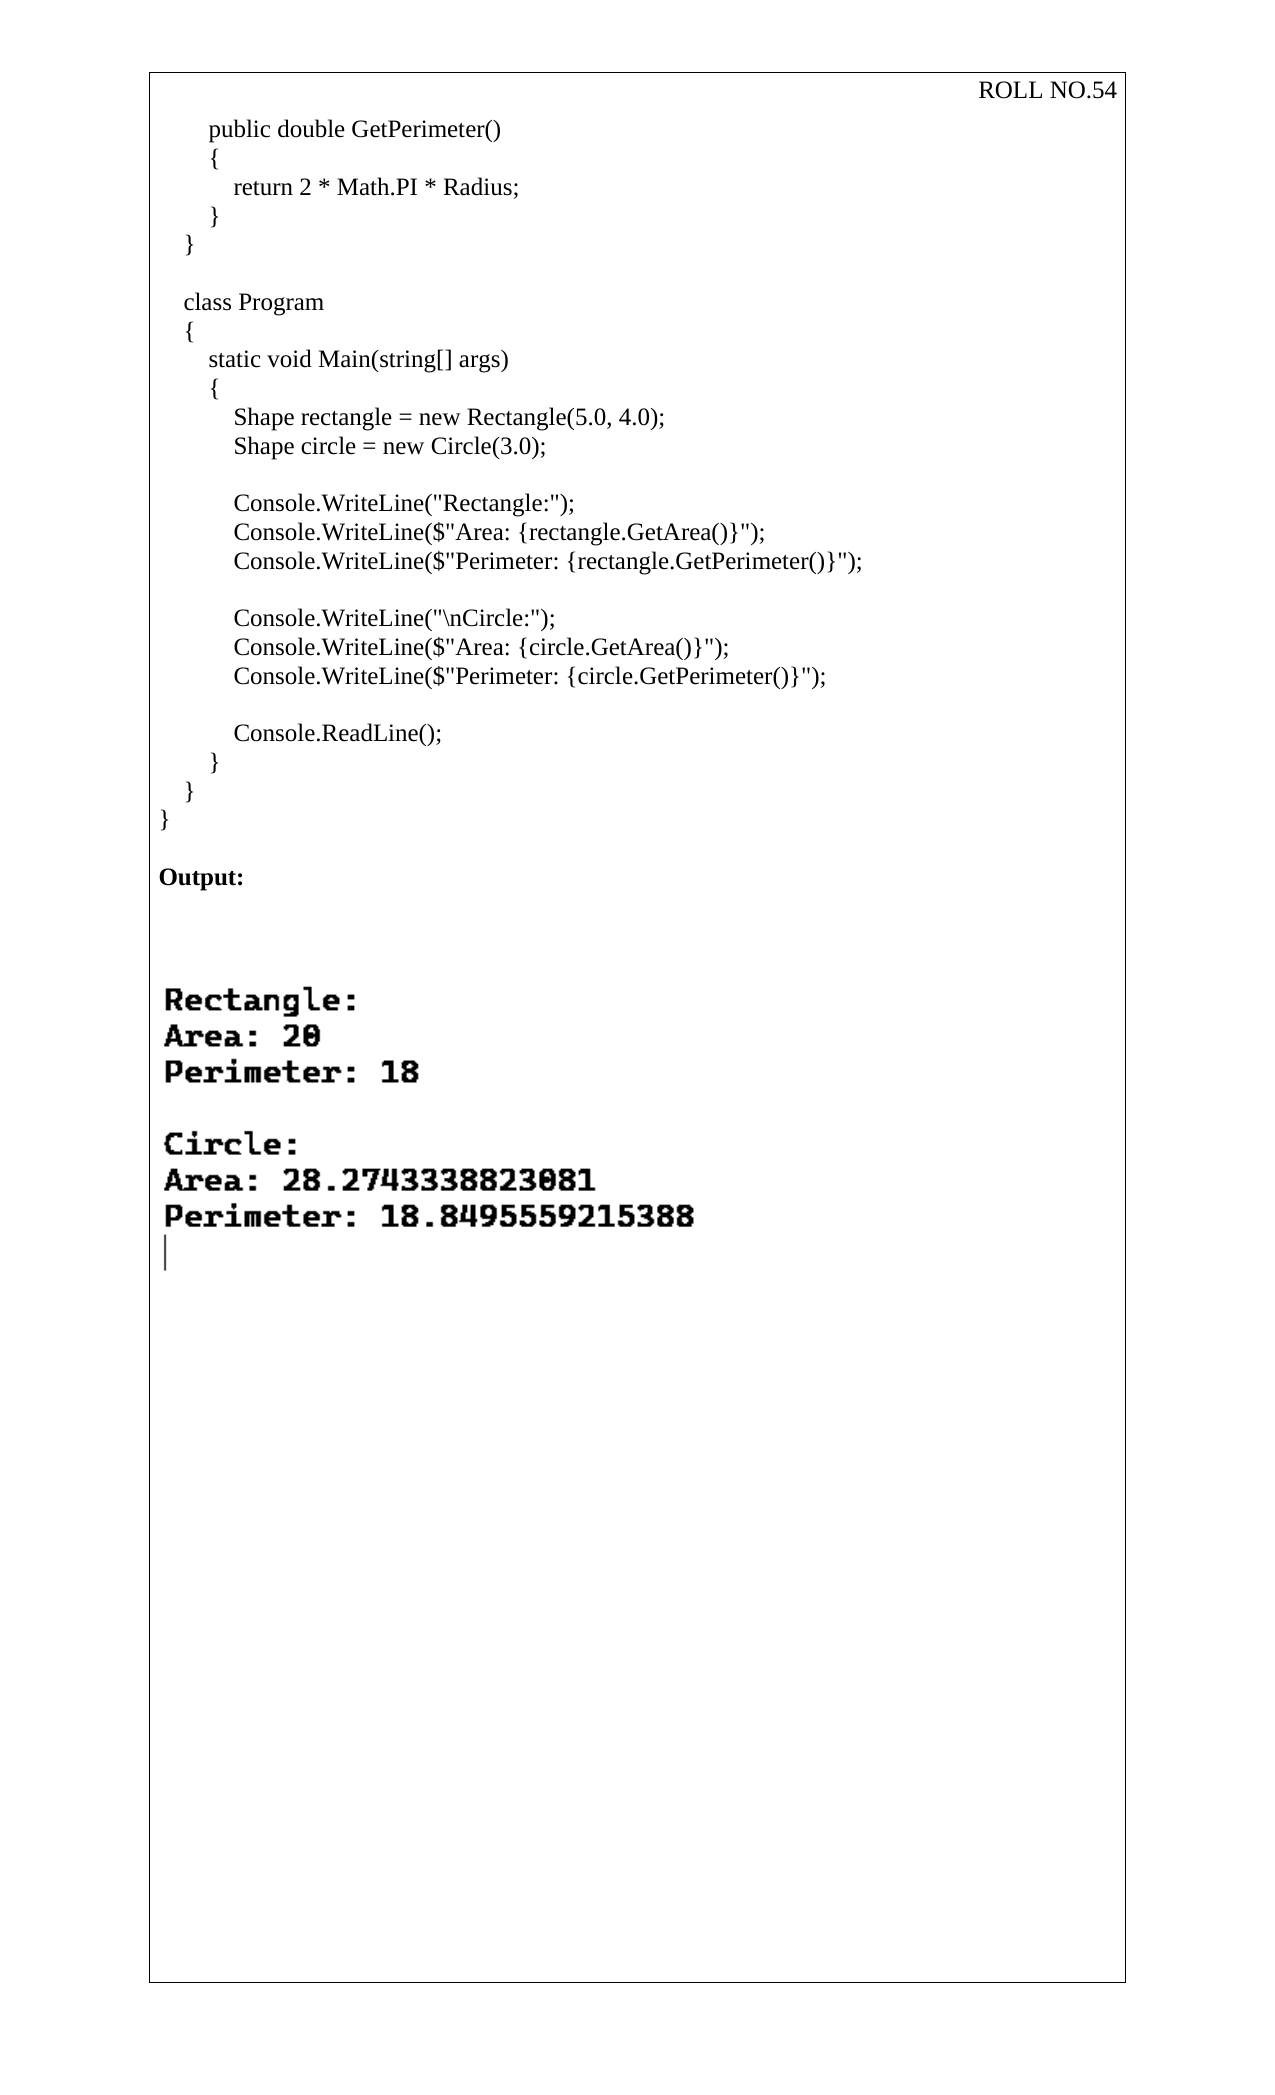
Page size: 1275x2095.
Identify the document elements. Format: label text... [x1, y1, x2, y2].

text } [158, 804, 1117, 833]
text { [158, 373, 1117, 402]
text Console.WriteLine($"Perimeter: {circle.GetPerimeter()}"); [158, 661, 1117, 689]
text return 2 * Math.PI * Radius; [158, 172, 1117, 201]
text { [158, 143, 1117, 172]
text } [158, 201, 1117, 229]
text Console.WriteLine($"Area: {circle.GetArea()}"); [158, 632, 1117, 661]
text Shape circle = new Circle(3.0); [158, 431, 1117, 459]
text Console.WriteLine("\nCircle:"); [158, 603, 1117, 632]
text Console.WriteLine($"Area: {rectangle.GetArea()}"); [158, 517, 1117, 546]
text { [158, 316, 1117, 344]
text class Program [158, 287, 1117, 316]
text Console.WriteLine($"Perimeter: {rectangle.GetPerimeter()}"); [158, 546, 1117, 574]
text public double GetPerimeter() [158, 114, 1117, 143]
text Output: [158, 862, 1117, 891]
text static void Main(string[] args) [158, 344, 1117, 373]
text Console.WriteLine("Rectangle:"); [158, 488, 1117, 517]
text } [158, 229, 1117, 258]
text Console.ReadLine(); [158, 718, 1117, 747]
text } [158, 747, 1117, 776]
text } [158, 776, 1117, 804]
text Shape rectangle = new Rectangle(5.0, 4.0); [158, 402, 1117, 431]
